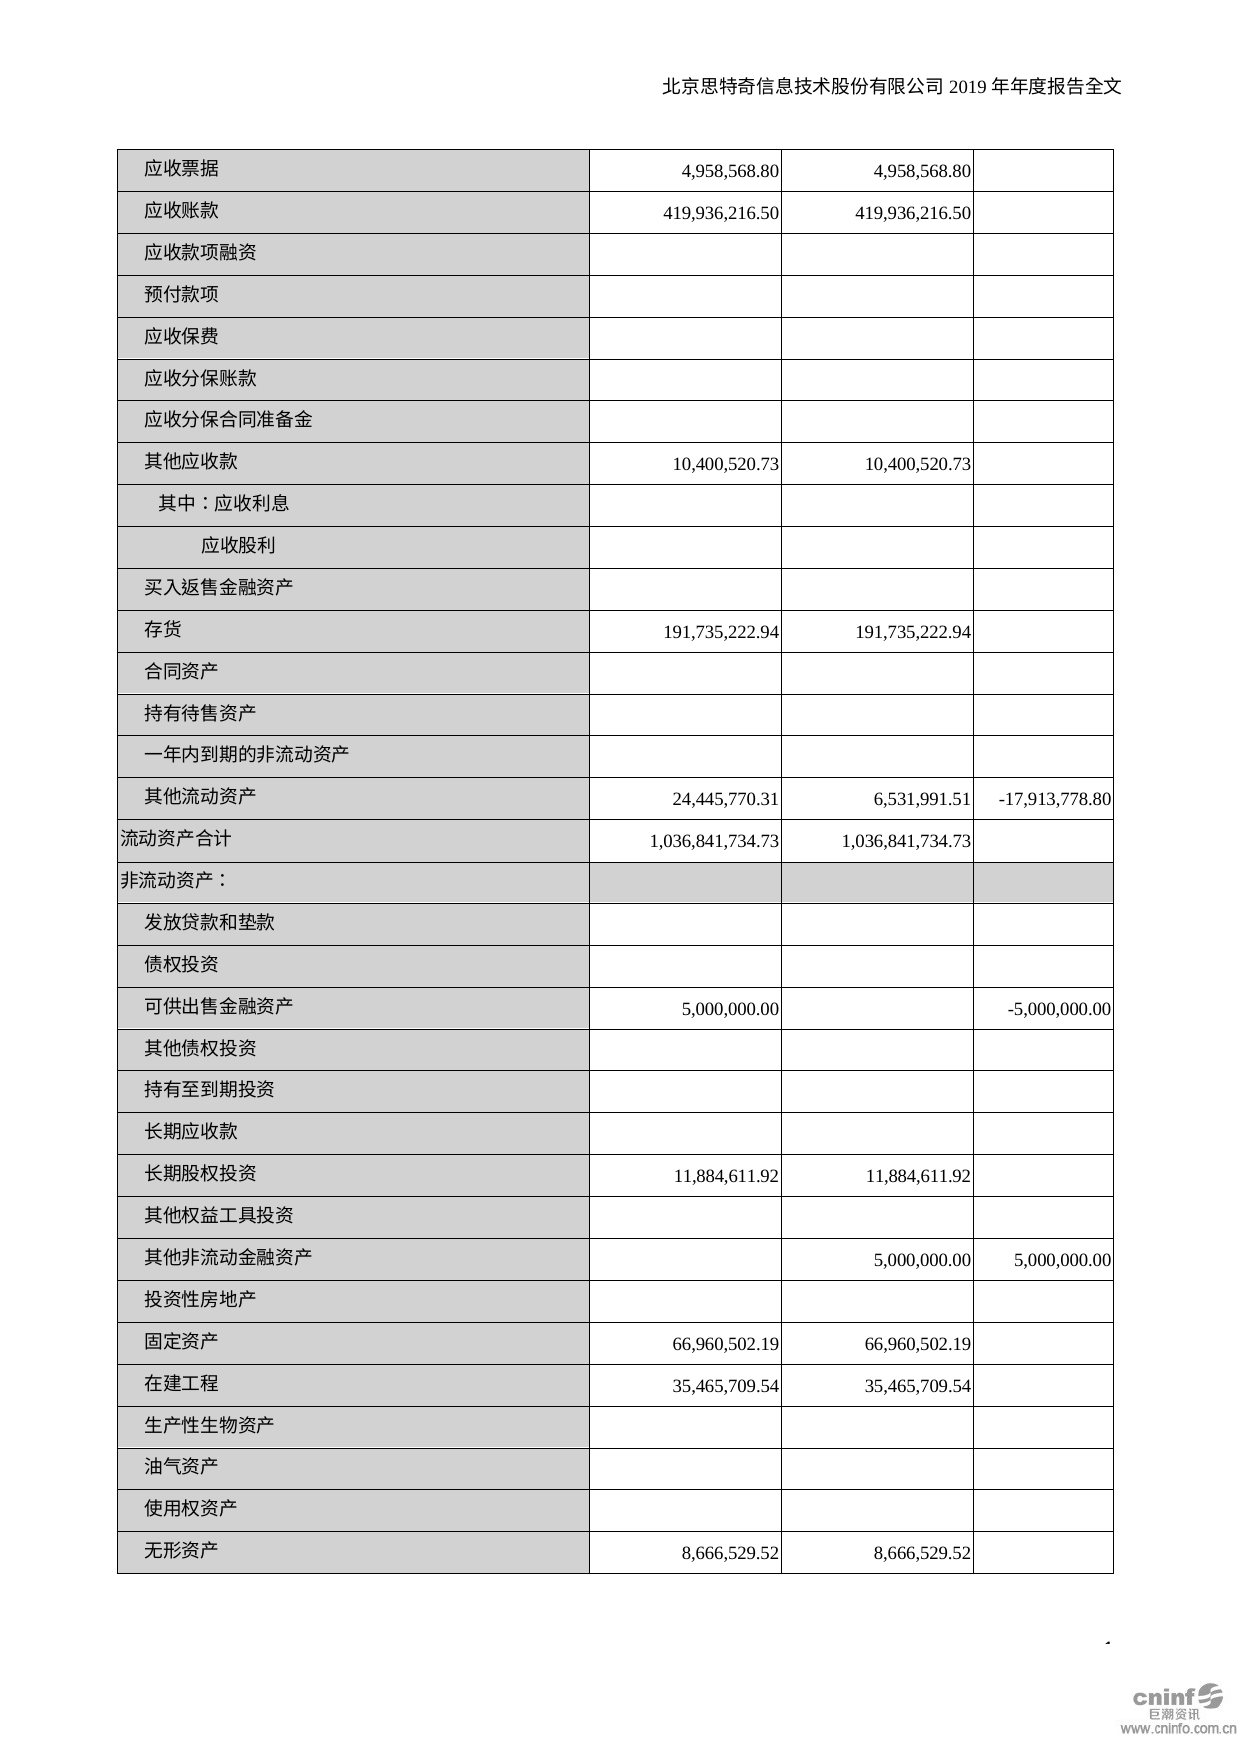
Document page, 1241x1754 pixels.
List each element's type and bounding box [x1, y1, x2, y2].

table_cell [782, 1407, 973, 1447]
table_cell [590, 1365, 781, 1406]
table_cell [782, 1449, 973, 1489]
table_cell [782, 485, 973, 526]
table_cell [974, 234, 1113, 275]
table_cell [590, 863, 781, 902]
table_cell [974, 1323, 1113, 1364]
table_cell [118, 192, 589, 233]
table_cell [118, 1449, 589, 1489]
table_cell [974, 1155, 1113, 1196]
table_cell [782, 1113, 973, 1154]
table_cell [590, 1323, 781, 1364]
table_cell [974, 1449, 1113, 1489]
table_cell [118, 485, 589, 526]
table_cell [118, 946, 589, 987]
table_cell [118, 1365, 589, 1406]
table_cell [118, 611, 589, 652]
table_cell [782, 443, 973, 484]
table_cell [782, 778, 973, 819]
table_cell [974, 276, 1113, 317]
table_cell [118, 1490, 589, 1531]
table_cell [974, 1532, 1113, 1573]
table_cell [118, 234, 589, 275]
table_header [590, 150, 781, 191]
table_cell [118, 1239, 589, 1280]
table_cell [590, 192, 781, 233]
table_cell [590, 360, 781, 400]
picture [1115, 1680, 1240, 1737]
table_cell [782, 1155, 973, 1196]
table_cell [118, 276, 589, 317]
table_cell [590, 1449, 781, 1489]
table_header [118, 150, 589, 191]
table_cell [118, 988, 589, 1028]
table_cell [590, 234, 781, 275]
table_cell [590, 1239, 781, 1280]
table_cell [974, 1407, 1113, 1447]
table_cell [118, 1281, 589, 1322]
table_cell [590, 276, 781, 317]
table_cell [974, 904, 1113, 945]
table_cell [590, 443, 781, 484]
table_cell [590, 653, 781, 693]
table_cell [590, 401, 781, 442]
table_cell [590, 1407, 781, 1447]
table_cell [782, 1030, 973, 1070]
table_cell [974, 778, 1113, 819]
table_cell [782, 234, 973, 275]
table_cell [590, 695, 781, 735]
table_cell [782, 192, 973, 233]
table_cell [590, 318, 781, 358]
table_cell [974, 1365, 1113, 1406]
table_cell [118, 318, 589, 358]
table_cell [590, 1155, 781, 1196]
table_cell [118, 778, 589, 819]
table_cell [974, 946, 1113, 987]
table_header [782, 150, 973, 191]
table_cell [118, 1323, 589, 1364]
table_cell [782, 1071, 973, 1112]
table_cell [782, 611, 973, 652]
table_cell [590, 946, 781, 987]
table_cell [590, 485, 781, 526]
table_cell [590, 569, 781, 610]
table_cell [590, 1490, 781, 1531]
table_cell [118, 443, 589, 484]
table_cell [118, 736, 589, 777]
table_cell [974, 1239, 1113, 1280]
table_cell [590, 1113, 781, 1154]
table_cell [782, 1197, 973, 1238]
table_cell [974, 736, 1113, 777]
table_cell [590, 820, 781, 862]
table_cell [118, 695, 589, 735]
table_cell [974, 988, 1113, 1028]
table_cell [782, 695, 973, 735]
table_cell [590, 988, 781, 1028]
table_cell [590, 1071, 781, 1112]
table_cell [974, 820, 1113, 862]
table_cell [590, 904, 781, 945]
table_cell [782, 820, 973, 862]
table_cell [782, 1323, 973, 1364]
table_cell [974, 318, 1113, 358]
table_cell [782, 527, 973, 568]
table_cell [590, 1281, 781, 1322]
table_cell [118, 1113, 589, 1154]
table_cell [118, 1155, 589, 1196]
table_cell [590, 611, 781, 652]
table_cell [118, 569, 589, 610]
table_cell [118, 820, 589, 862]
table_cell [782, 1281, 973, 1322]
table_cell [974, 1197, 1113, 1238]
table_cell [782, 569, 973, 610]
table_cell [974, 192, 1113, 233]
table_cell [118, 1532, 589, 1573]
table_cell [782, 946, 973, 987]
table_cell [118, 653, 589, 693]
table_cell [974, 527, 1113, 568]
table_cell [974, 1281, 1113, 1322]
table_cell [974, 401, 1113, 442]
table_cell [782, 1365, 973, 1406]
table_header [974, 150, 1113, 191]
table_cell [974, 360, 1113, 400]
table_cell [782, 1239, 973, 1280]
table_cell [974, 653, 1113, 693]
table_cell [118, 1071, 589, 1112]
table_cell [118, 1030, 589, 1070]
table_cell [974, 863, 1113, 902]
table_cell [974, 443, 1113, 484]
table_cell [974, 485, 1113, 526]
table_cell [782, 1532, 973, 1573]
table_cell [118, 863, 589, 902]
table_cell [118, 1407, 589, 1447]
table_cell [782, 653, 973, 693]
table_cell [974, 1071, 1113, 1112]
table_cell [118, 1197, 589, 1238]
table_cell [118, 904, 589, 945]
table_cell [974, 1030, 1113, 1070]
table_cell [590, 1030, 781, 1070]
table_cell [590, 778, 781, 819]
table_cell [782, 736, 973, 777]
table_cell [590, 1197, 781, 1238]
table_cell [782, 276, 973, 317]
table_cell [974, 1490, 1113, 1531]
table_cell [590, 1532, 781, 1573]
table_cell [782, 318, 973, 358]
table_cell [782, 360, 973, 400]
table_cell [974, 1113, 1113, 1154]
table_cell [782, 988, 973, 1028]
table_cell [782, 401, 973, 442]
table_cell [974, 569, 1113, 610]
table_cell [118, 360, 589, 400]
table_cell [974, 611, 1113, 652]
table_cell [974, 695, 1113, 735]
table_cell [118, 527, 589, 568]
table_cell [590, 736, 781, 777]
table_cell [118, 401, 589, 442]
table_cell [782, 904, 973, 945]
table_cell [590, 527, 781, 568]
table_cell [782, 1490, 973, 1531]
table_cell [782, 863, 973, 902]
